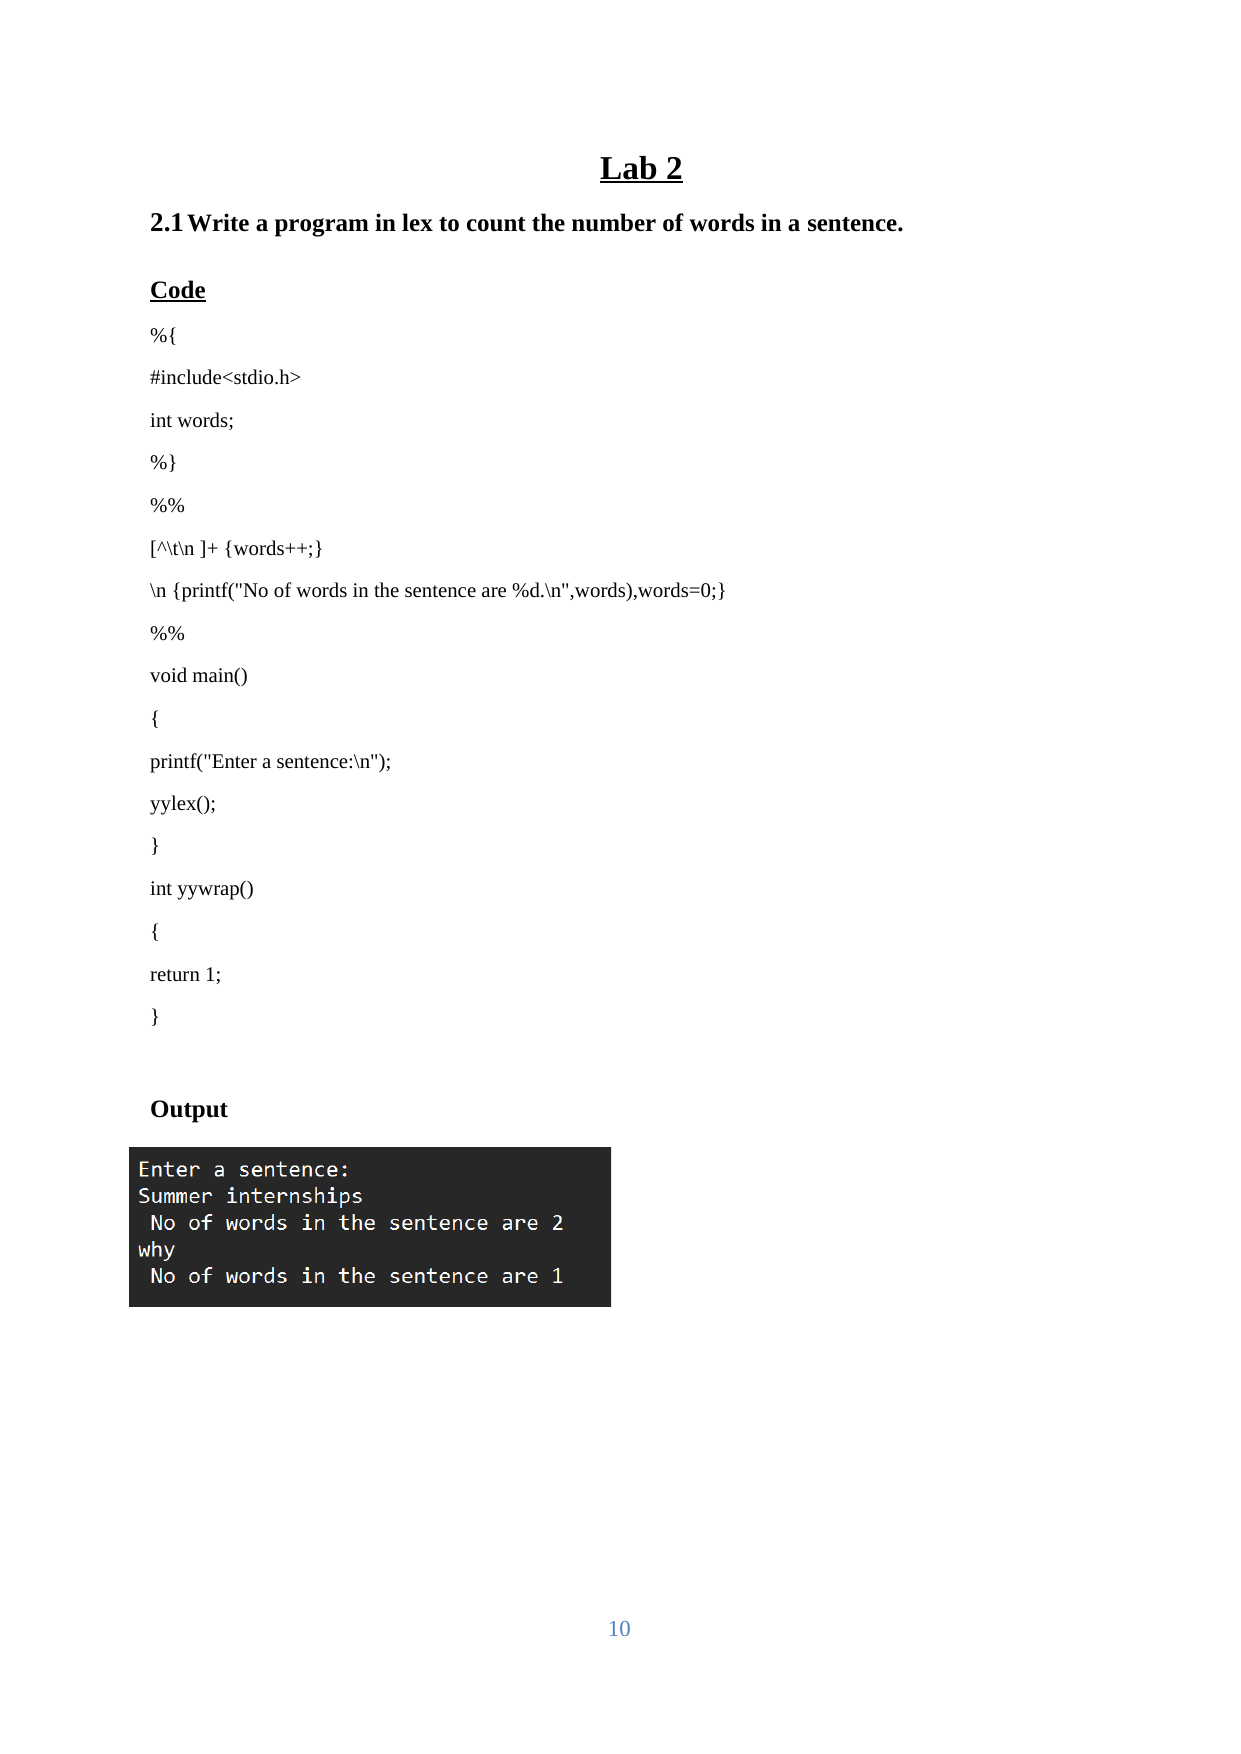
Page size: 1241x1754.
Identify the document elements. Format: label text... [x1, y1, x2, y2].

text return 1; [150, 961, 1109, 986]
text printf("Enter a sentence:\n"); yylex(); [150, 748, 393, 815]
text { [150, 706, 1109, 730]
text } [150, 1004, 1109, 1028]
text [^\t\n ]+ {words++;} [150, 536, 1109, 559]
text int yywrap() [150, 876, 1109, 900]
text %{ [150, 323, 1109, 347]
text { [150, 918, 1109, 943]
text %% [150, 621, 1109, 645]
text #include<stdio.h> int words; [150, 365, 303, 432]
text void main() [150, 663, 1109, 687]
text %% [150, 493, 1109, 517]
text Output [150, 1094, 1109, 1123]
text } [150, 833, 1109, 857]
text %} [150, 450, 1109, 474]
text Code [150, 275, 1095, 304]
text \n {printf("No of words in the sentence are %d.\n",words),words=0;} [150, 578, 1109, 602]
list Write a program in lex to count the number of words in a sentence. [150, 206, 1095, 237]
subtitle Lab 2 [600, 148, 1109, 186]
picture [129, 1147, 612, 1307]
